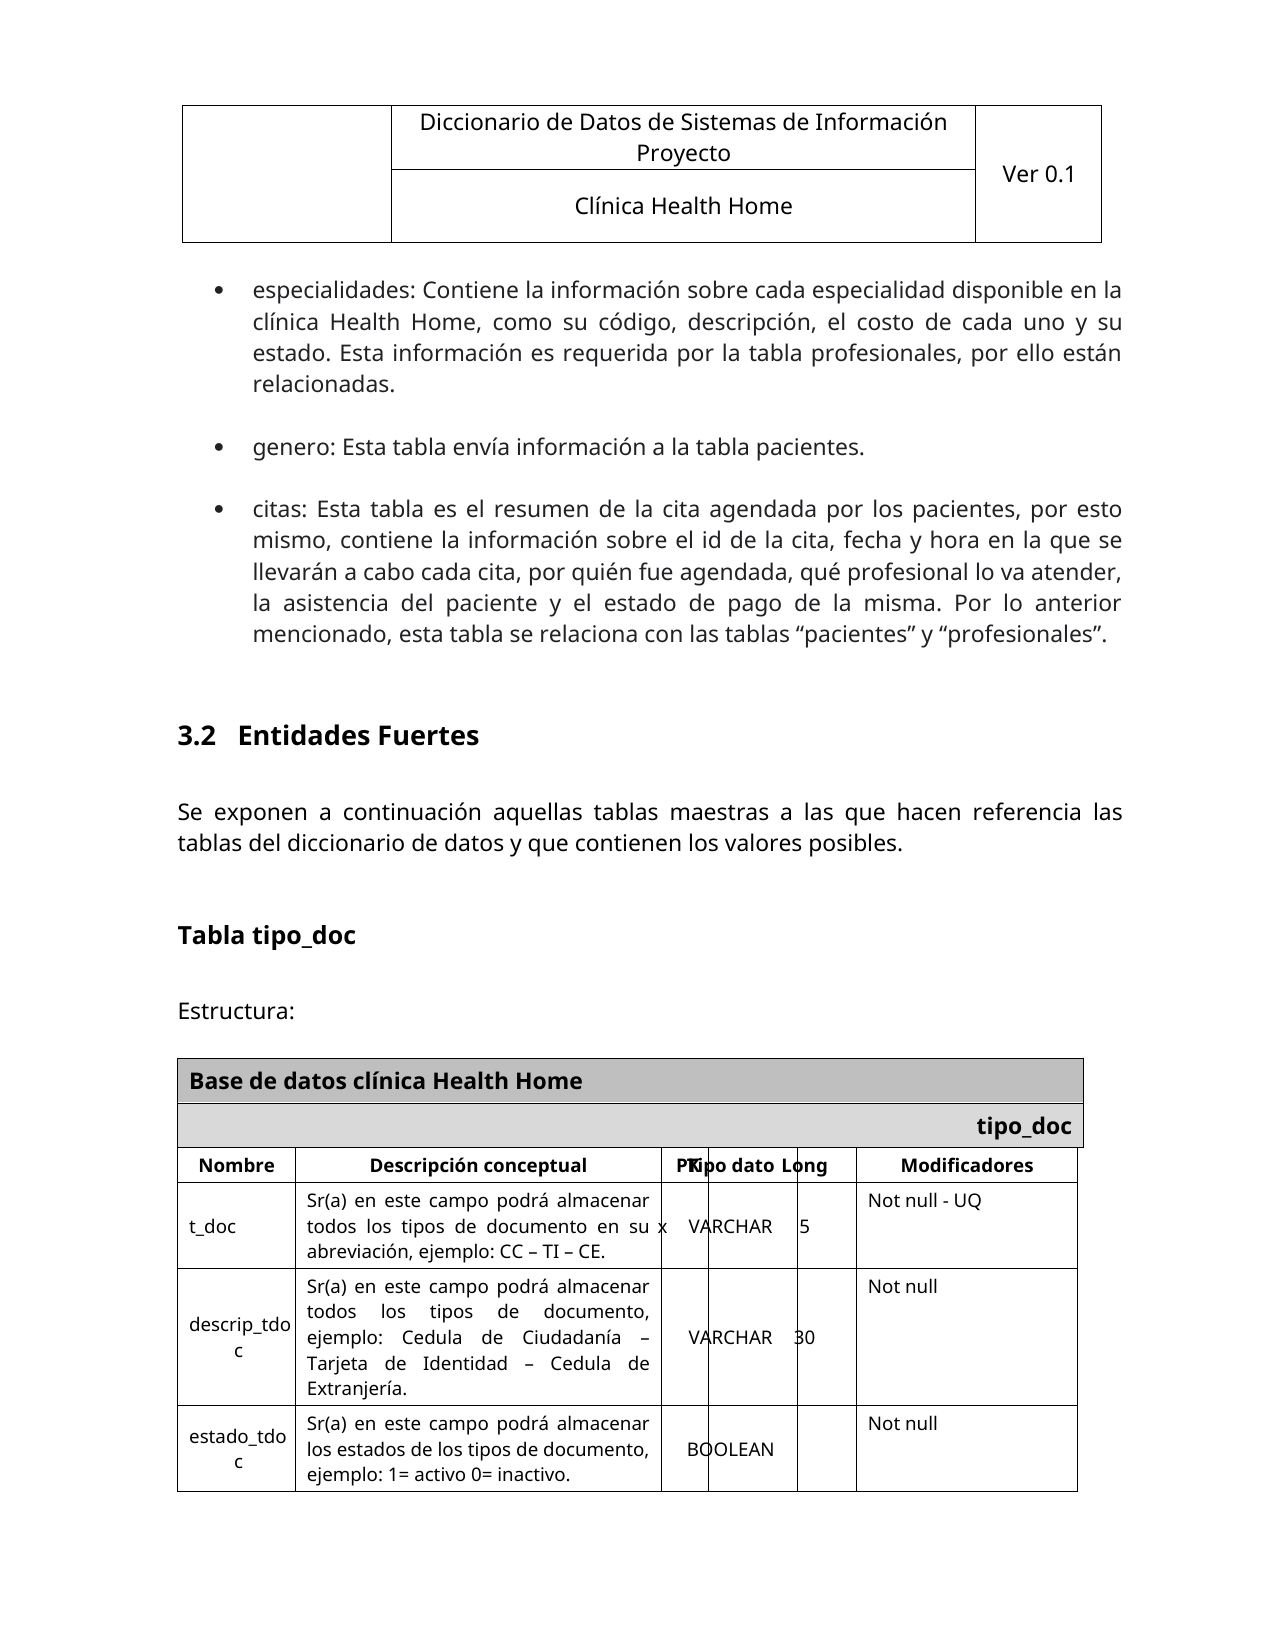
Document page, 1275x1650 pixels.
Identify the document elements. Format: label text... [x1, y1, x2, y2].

table_cell Sr(a) en este campo podrá almacenar todos los tipos de documento en su abreviación, ejemplo: CC – TI – CE. [296, 1183, 661, 1268]
text Estructura: [177, 995, 1123, 1026]
table_cell Descripción conceptual [296, 1148, 661, 1182]
table_cell estado_tdoc [178, 1406, 295, 1491]
table_cell descrip_tdoc [178, 1269, 295, 1405]
table_cell Long [798, 1148, 856, 1182]
text Tabla tipo_doc [177, 917, 1123, 951]
list genero: Esta tabla envía información a la tabla pacientes. [215, 431, 1123, 462]
table_cell [662, 1406, 708, 1491]
table_cell t_doc [178, 1183, 295, 1268]
table_cell Not null - UQ [857, 1183, 1077, 1268]
table_cell Modificadores [857, 1148, 1077, 1182]
table_cell [798, 1406, 856, 1491]
table_cell Sr(a) en este campo podrá almacenar los estados de los tipos de documento, ejemplo: 1= activo 0= inactivo. [296, 1406, 661, 1491]
table_cell VARCHAR [709, 1183, 797, 1268]
table_cell tipo_doc [178, 1104, 1083, 1147]
table_cell Nombre [178, 1148, 295, 1182]
table_cell 5 [798, 1183, 856, 1268]
text Se exponen a continuación aquellas tablas maestras a las que hacen referencia las tablas del diccionario de datos y que contienen los valores posibles. [177, 796, 1123, 858]
table_cell Sr(a) en este campo podrá almacenar todos los tipos de documento, ejemplo: Cedula de Ciudadanía – Tarjeta de Identidad – Cedula de Extranjería. [296, 1269, 661, 1405]
table_cell Tipo dato [709, 1148, 797, 1182]
list citas: Esta tabla es el resumen de la cita agendada por los pacientes, por esto mismo, contiene la información sobre el id de la cita, fecha y hora en la que se llevarán a cabo cada cita, por quién fue agendada, qué profesional lo va atender, la asistencia del paciente y el estado de pago de la misma. Por lo anterior mencionado, esta tabla se relaciona con las tablas “pacientes” y “profesionales”. [215, 493, 1123, 649]
list especialidades: Contiene la información sobre cada especialidad disponible en la clínica Health Home, como su código, descripción, el costo de cada uno y su estado. Esta información es requerida por la tabla profesionales, por ello están relacionadas. [215, 274, 1123, 399]
table_cell Not null [857, 1406, 1077, 1491]
table_cell Not null [857, 1269, 1077, 1405]
subtitle Entidades Fuertes [177, 716, 1123, 753]
table_cell 30 [798, 1269, 856, 1405]
table_header Base de datos clínica Health Home [178, 1059, 1083, 1102]
table_cell PK [662, 1148, 708, 1182]
table_cell [662, 1269, 708, 1405]
table_cell VARCHAR [709, 1269, 797, 1405]
table_cell BOOLEAN [709, 1406, 797, 1491]
table_cell x [662, 1183, 708, 1268]
